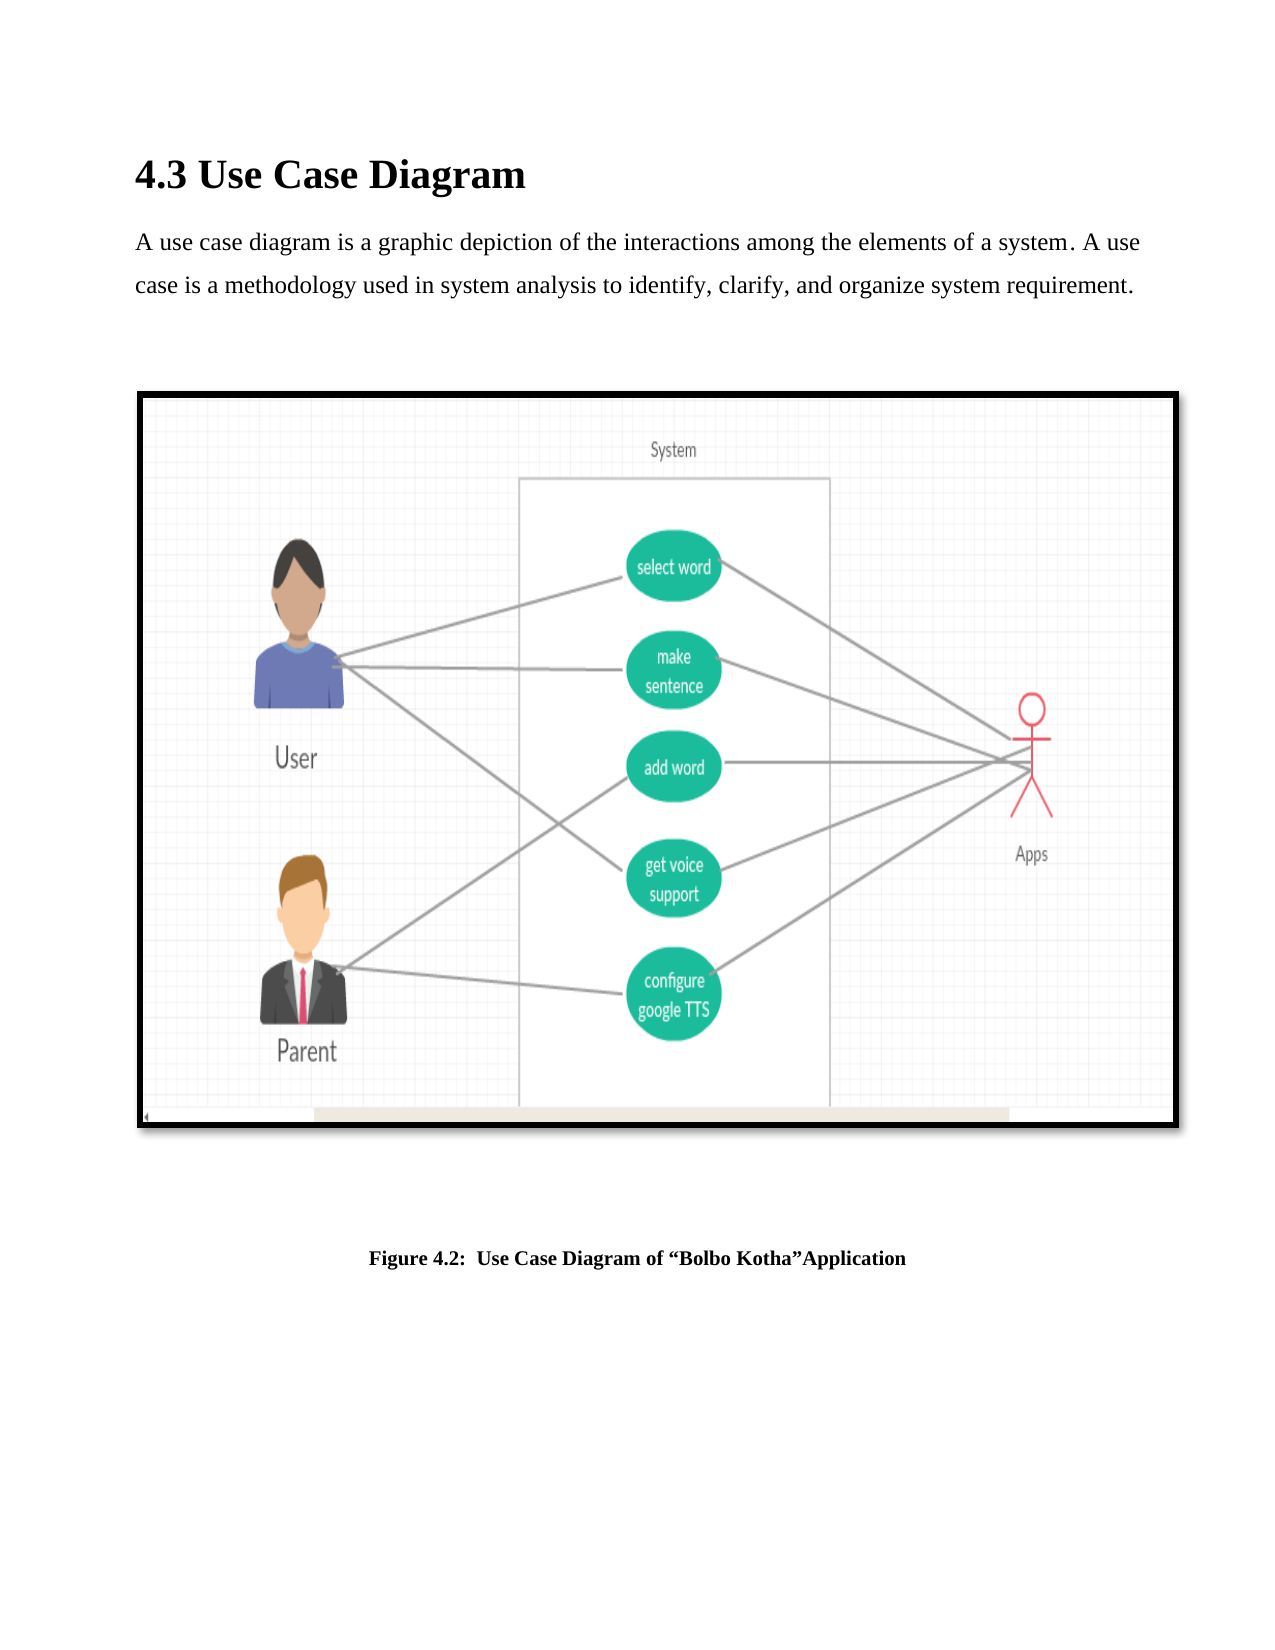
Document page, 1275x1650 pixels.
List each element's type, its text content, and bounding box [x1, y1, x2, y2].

text A use case diagram is a graphic depiction of the interactions among the elements of a system. A use case is a methodology used in system analysis to identify, clarify, and organize system requirement. [135, 227, 1140, 299]
subtitle 4.3 Use Case Diagram [135, 150, 1140, 198]
picture [143, 398, 1173, 1122]
subtitle Figure 4.2: Use Case Diagram of “Bolbo Kotha”Application [135, 1245, 1140, 1269]
